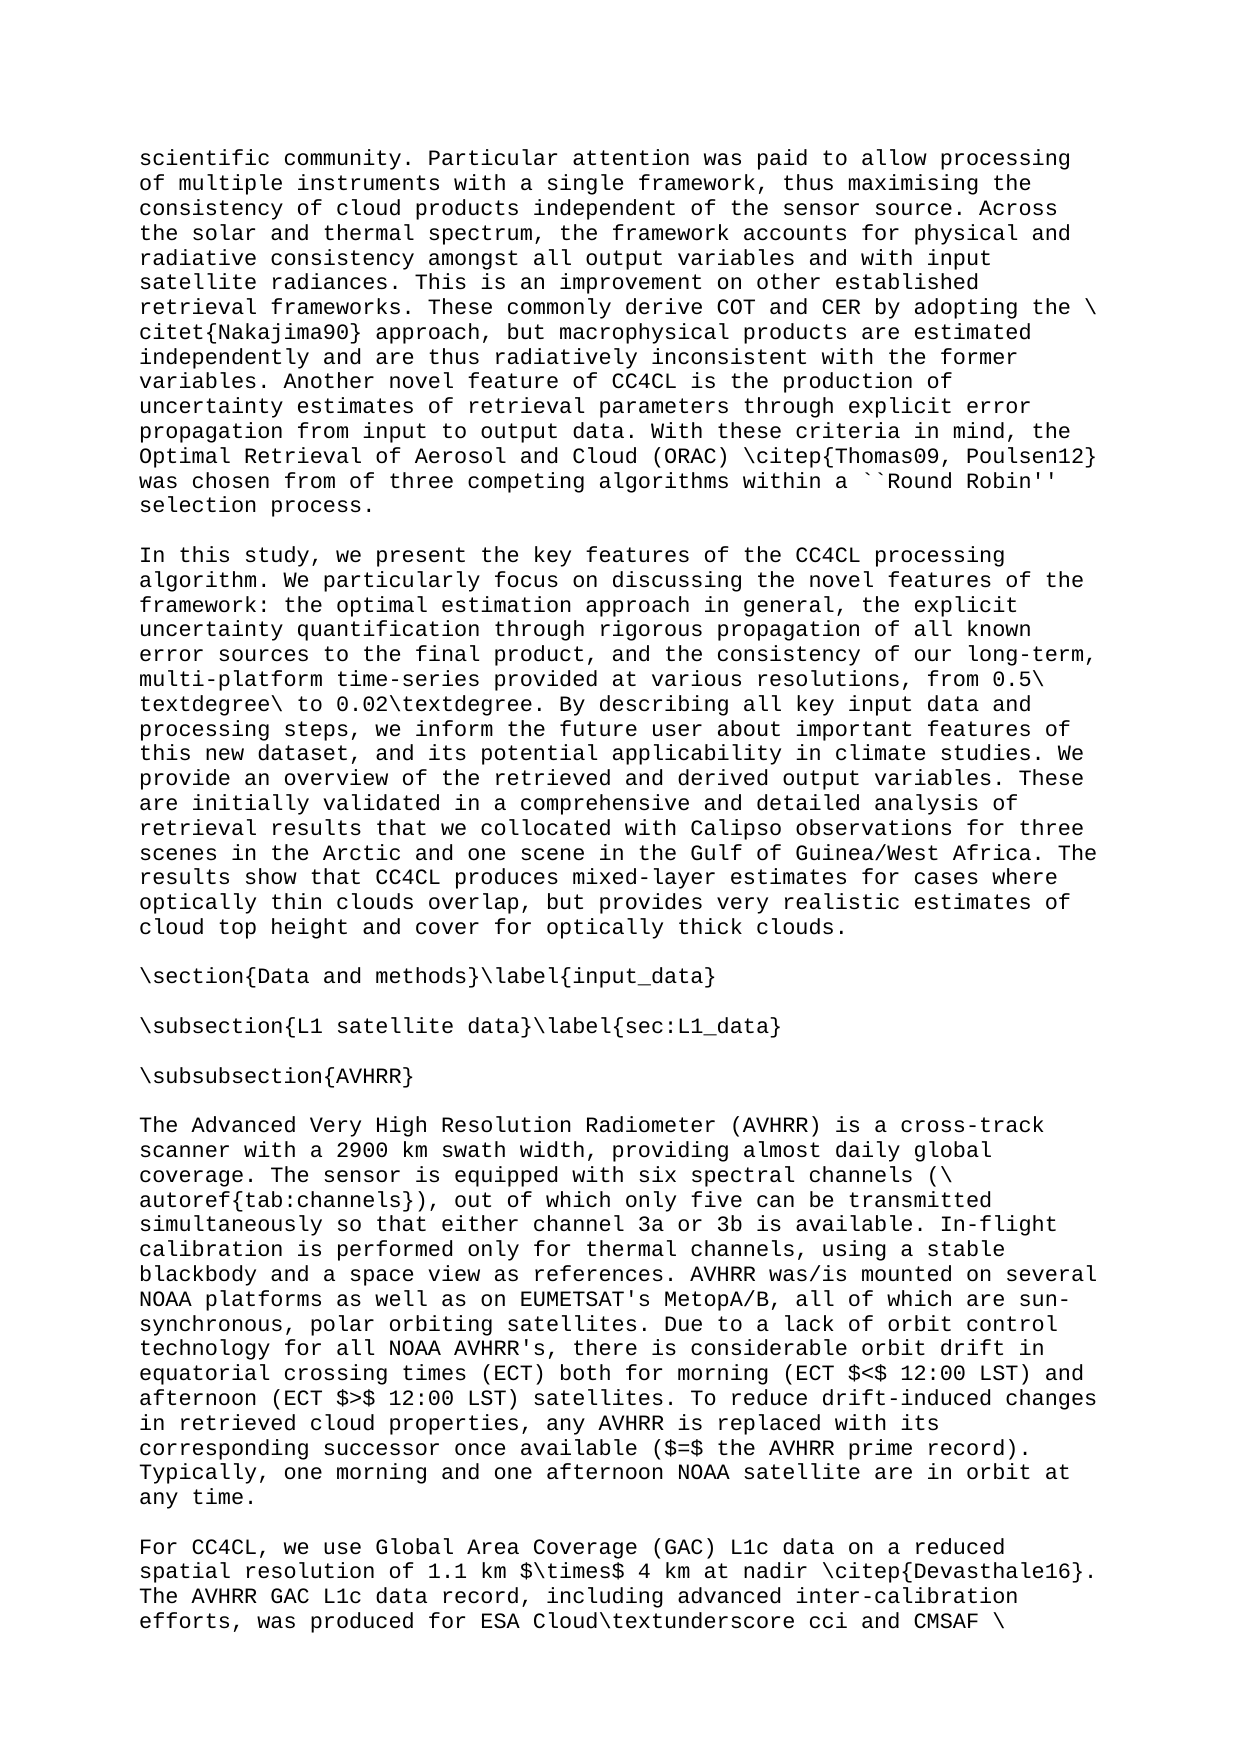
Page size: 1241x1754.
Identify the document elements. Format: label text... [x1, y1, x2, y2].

text \subsection{L1 satellite data}\label{sec:L1_data} [139, 1015, 1101, 1040]
text In this study, we present the key features of the CC4CL processing algorithm. We particularly focus on discussing the novel features of the framework: the optimal estimation approach in general, the explicit uncertainty quantification through rigorous propagation of all known error sources to the final product, and the consistency of our long-term, multi-platform time-series provided at various resolutions, from 0.5\textdegree\ to 0.02\textdegree. By describing all key input data and processing steps, we inform the future user about important features of this new dataset, and its potential applicability in climate studies. We provide an overview of the retrieved and derived output variables. These are initially validated in a comprehensive and detailed analysis of retrieval results that we collocated with Calipso observations for three scenes in the Arctic and one scene in the Gulf of Guinea/West Africa. The results show that CC4CL produces mixed-layer estimates for cases where optically thin clouds overlap, but provides very realistic estimates of cloud top height and cover for optically thick clouds. [139, 544, 1101, 941]
text The Advanced Very High Resolution Radiometer (AVHRR) is a cross-track scanner with a 2900 km swath width, providing almost daily global coverage. The sensor is equipped with six spectral channels (\autoref{tab:channels}), out of which only five can be transmitted simultaneously so that either channel 3a or 3b is available. In-flight calibration is performed only for thermal channels, using a stable blackbody and a space view as references. AVHRR was/is mounted on several NOAA platforms as well as on EUMETSAT's MetopA/B, all of which are sun-synchronous, polar orbiting satellites. Due to a lack of orbit control technology for all NOAA AVHRR's, there is considerable orbit drift in equatorial crossing times (ECT) both for morning (ECT $<$ 12:00 LST) and afternoon (ECT $>$ 12:00 LST) satellites. To reduce drift-induced changes in retrieved cloud properties, any AVHRR is replaced with its corresponding successor once available ($=$ the AVHRR prime record). Typically, one morning and one afternoon NOAA satellite are in orbit at any time. [139, 1114, 1101, 1511]
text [139, 148, 1101, 519]
text \subsubsection{AVHRR} [139, 1065, 1101, 1090]
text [139, 1536, 1101, 1635]
text \section{Data and methods}\label{input_data} [139, 966, 1101, 991]
